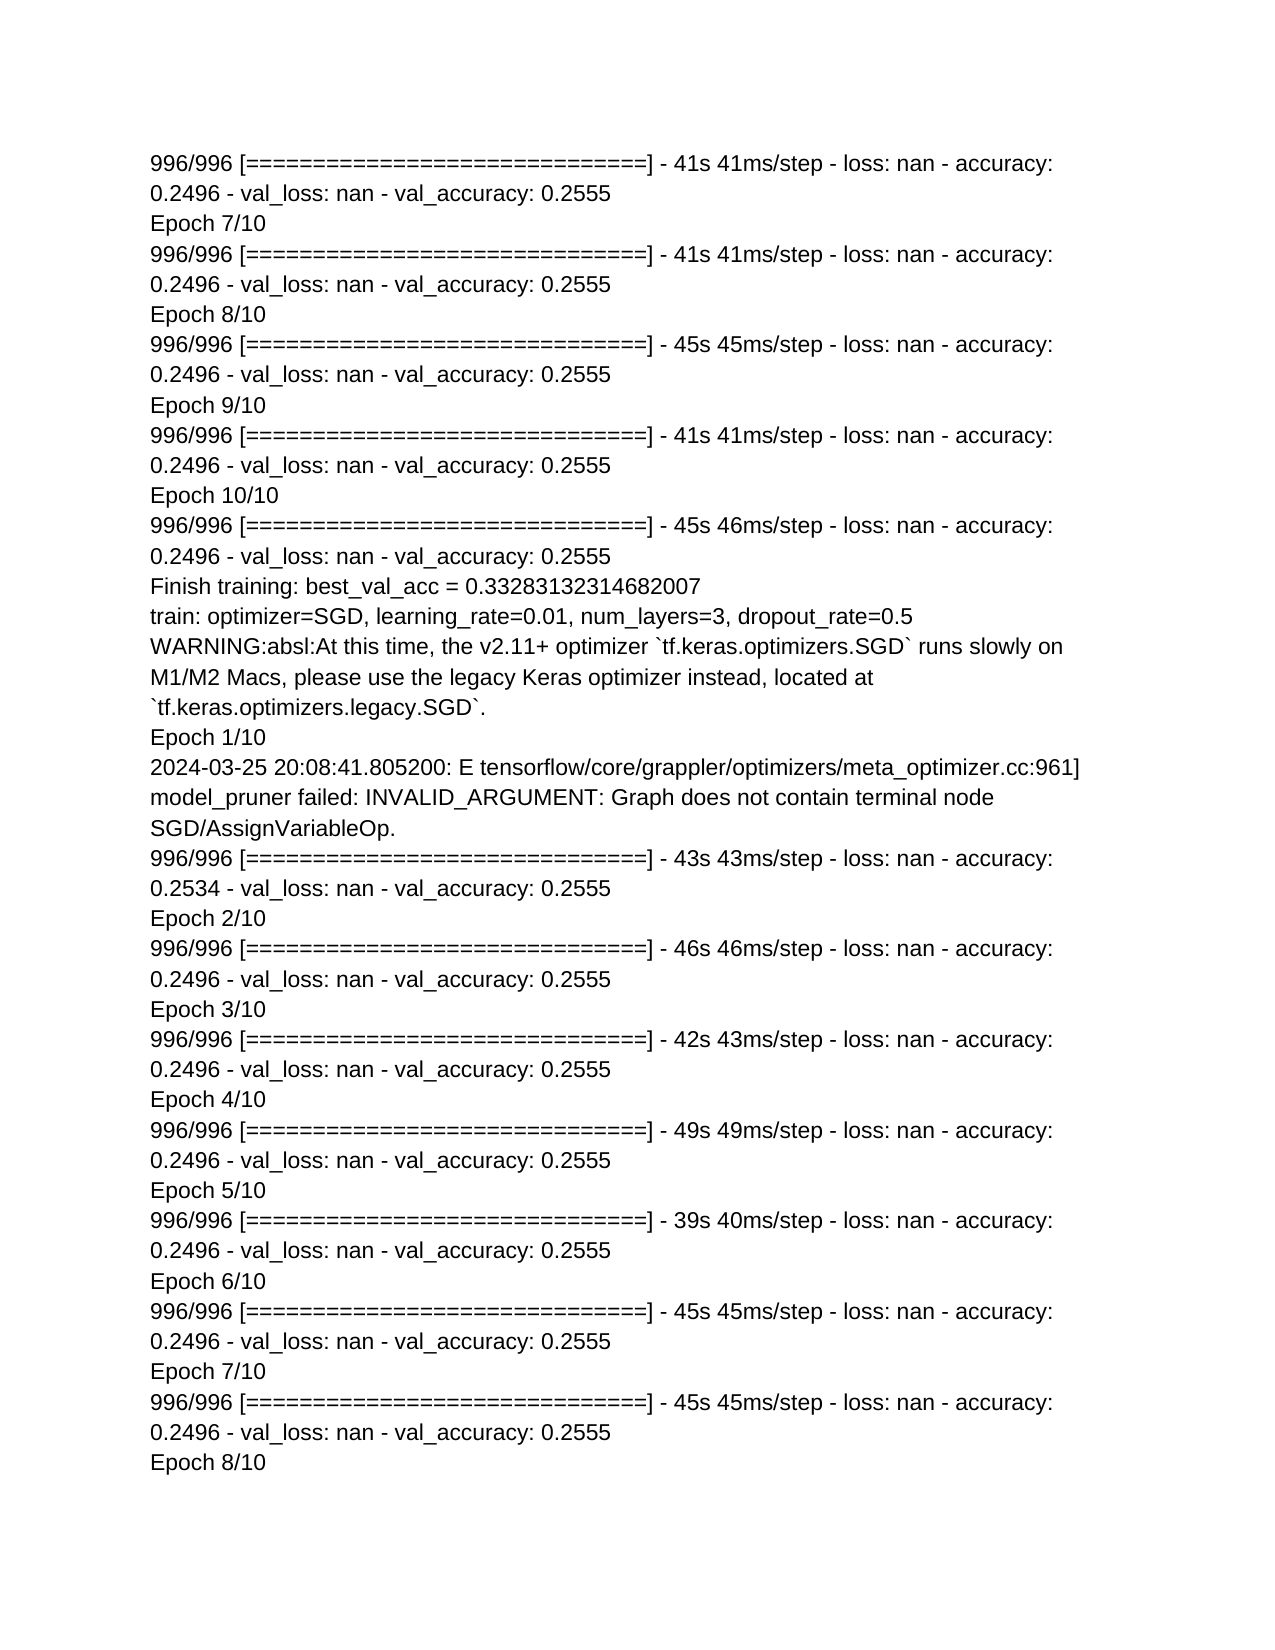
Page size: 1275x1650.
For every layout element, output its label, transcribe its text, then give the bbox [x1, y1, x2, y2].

text 996/996 [==============================] - 41s 41ms/step - loss: nan - accuracy: 0.2496 - val_loss: nan - val_accuracy: 0.2555 [150, 150, 1125, 207]
text Epoch 10/10 [150, 482, 1125, 509]
text Epoch 4/10 [150, 1086, 1125, 1113]
text 996/996 [==============================] - 39s 40ms/step - loss: nan - accuracy: 0.2496 - val_loss: nan - val_accuracy: 0.2555 [150, 1207, 1125, 1264]
text 996/996 [==============================] - 45s 46ms/step - loss: nan - accuracy: 0.2496 - val_loss: nan - val_accuracy: 0.2555 [150, 512, 1125, 569]
text 996/996 [==============================] - 41s 41ms/step - loss: nan - accuracy: 0.2496 - val_loss: nan - val_accuracy: 0.2555 [150, 241, 1125, 297]
text train: optimizer=SGD, learning_rate=0.01, num_layers=3, dropout_rate=0.5 [150, 603, 1125, 629]
text Epoch 9/10 [150, 392, 1125, 418]
text Epoch 7/10 [150, 210, 1125, 237]
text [150, 1298, 1125, 1354]
text 2024-03-25 20:08:41.805200: E tensorflow/core/grappler/optimizers/meta_optimizer.cc:961] model_pruner failed: INVALID_ARGUMENT: Graph does not contain terminal node SGD/AssignVariableOp. [150, 754, 1125, 841]
text Epoch 8/10 [150, 301, 1125, 327]
text Epoch 7/10 [150, 1358, 1125, 1385]
text 996/996 [==============================] - 41s 41ms/step - loss: nan - accuracy: 0.2496 - val_loss: nan - val_accuracy: 0.2555 [150, 422, 1125, 478]
text Epoch 1/10 [150, 724, 1125, 750]
text 996/996 [==============================] - 43s 43ms/step - loss: nan - accuracy: 0.2534 - val_loss: nan - val_accuracy: 0.2555 [150, 845, 1125, 901]
text Epoch 5/10 [150, 1177, 1125, 1203]
text Epoch 8/10 [150, 1449, 1125, 1475]
text WARNING:absl:At this time, the v2.11+ optimizer `tf.keras.optimizers.SGD` runs slowly on M1/M2 Macs, please use the legacy Keras optimizer instead, located at `tf.keras.optimizers.legacy.SGD`. [150, 633, 1125, 720]
text Epoch 2/10 [150, 905, 1125, 932]
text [150, 1388, 1125, 1445]
text 996/996 [==============================] - 46s 46ms/step - loss: nan - accuracy: 0.2496 - val_loss: nan - val_accuracy: 0.2555 [150, 935, 1125, 992]
text Epoch 3/10 [150, 996, 1125, 1022]
text Epoch 6/10 [150, 1268, 1125, 1294]
text 996/996 [==============================] - 42s 43ms/step - loss: nan - accuracy: 0.2496 - val_loss: nan - val_accuracy: 0.2555 [150, 1026, 1125, 1083]
text 996/996 [==============================] - 45s 45ms/step - loss: nan - accuracy: 0.2496 - val_loss: nan - val_accuracy: 0.2555 [150, 331, 1125, 388]
text 996/996 [==============================] - 49s 49ms/step - loss: nan - accuracy: 0.2496 - val_loss: nan - val_accuracy: 0.2555 [150, 1117, 1125, 1173]
text Finish training: best_val_acc = 0.33283132314682007 [150, 573, 1125, 599]
